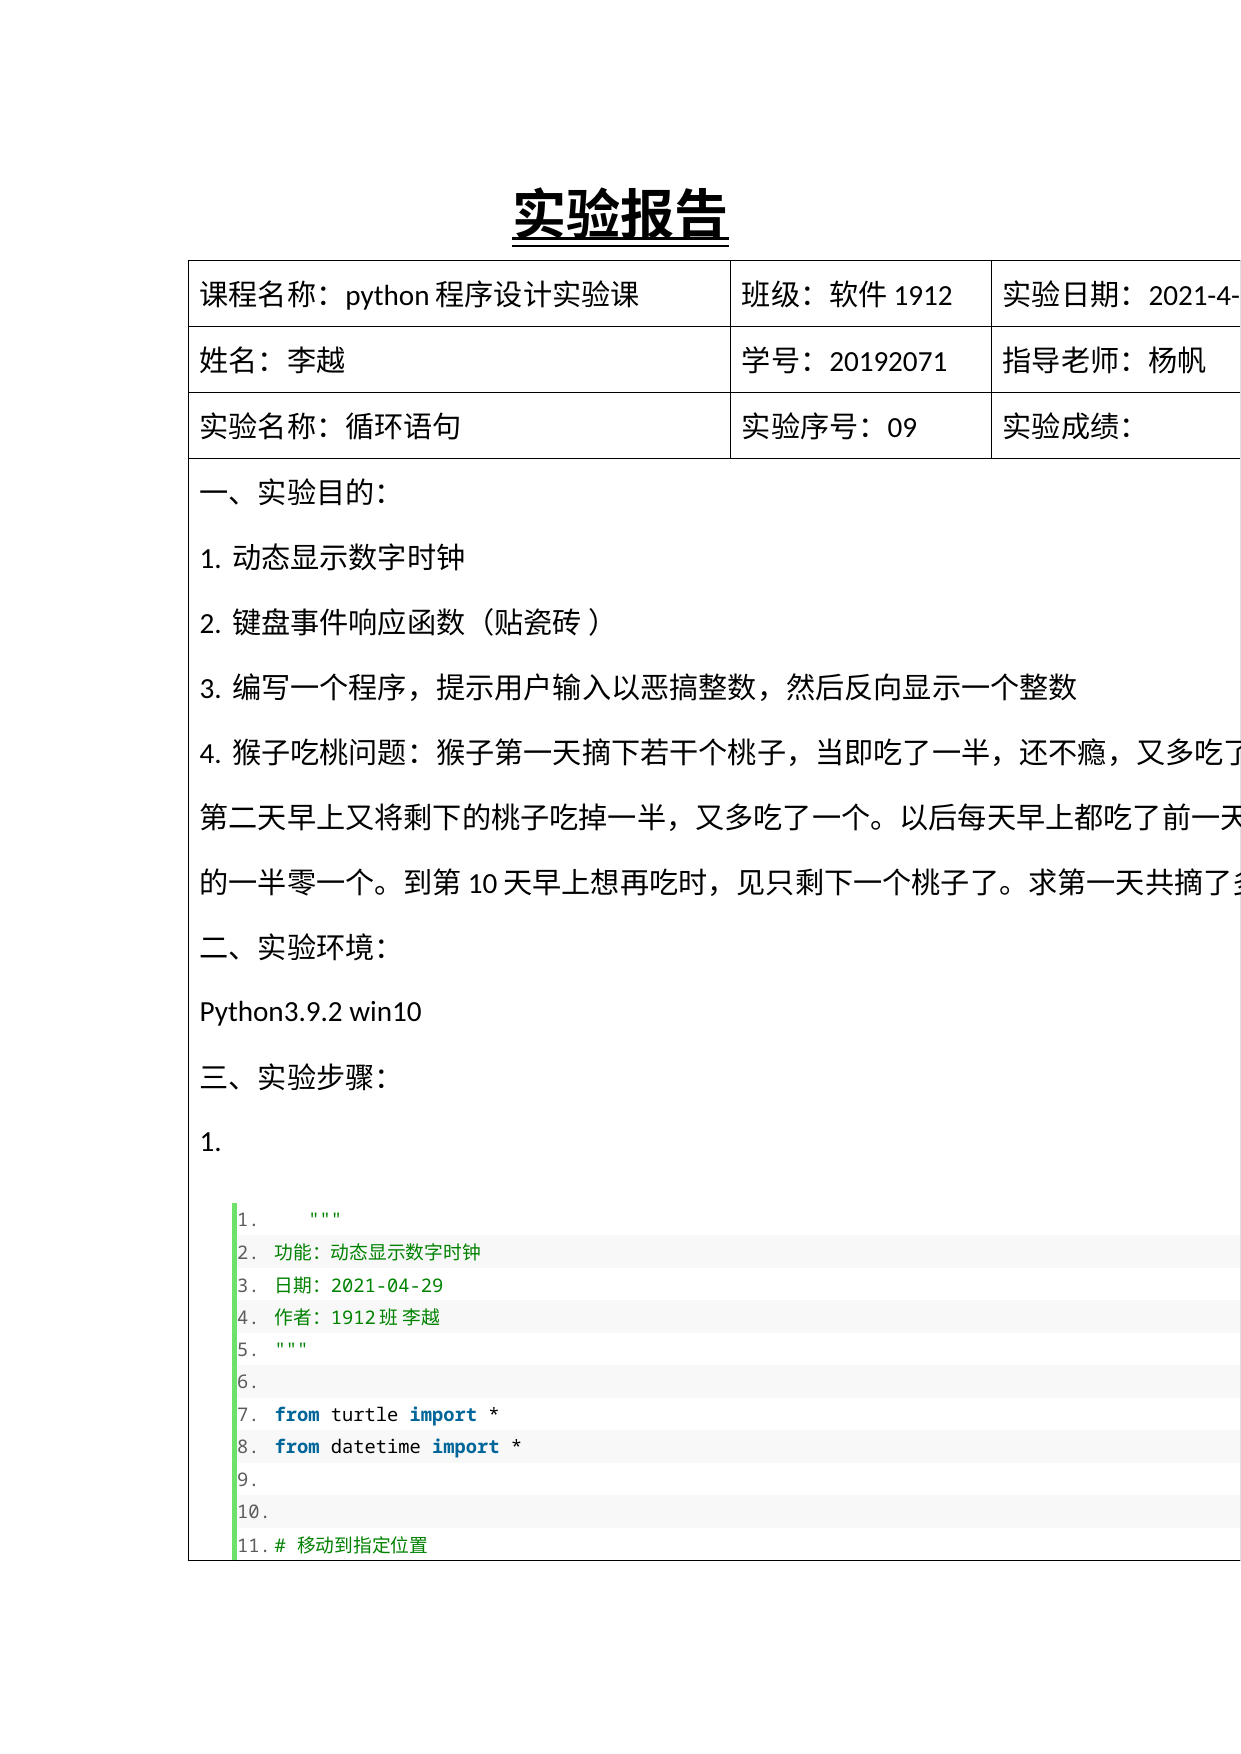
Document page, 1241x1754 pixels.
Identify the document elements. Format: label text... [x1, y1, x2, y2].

table_cell 指导老师：杨帆 [992, 327, 1240, 392]
table_cell 实验成绩： [992, 393, 1240, 458]
table_cell 实验序号：09 [731, 393, 991, 458]
table_header 实验日期：2021-4-29 [992, 261, 1240, 326]
table_cell 姓名：李越 [189, 327, 730, 392]
table_header 课程名称：python程序设计实验课 [189, 261, 730, 326]
table_header 班级：软件1912 [731, 261, 991, 326]
text 实验报告 [187, 162, 1053, 259]
table_cell 实验名称：循环语句 [189, 393, 730, 458]
table_cell 学号：20192071 [731, 327, 991, 392]
